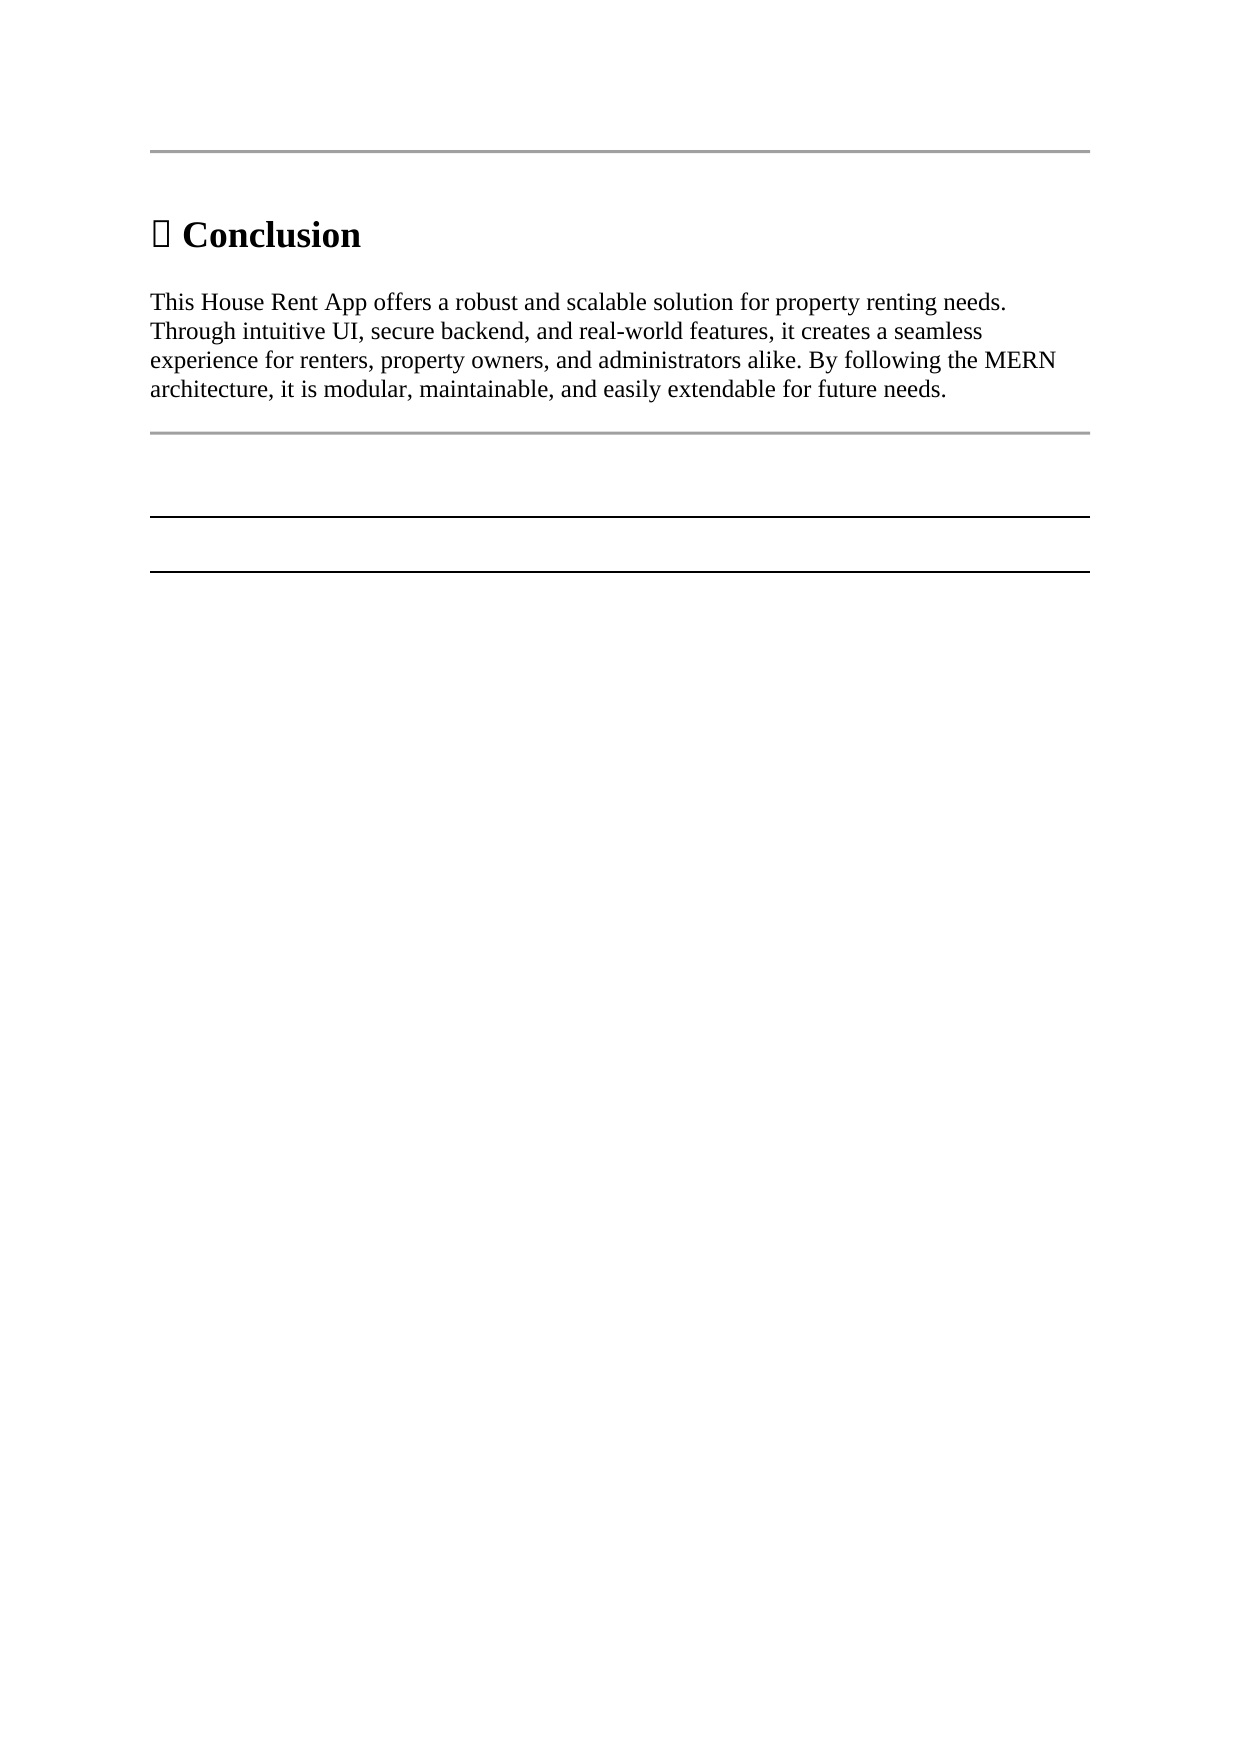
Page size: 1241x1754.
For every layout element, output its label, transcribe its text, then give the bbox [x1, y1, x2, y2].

text This House Rent App offers a robust and scalable solution for property renting needs. Through intuitive UI, secure backend, and real-world features, it creates a seamless experience for renters, property owners, and administrators alike. By following the MERN architecture, it is modular, maintainable, and easily extendable for future needs. [150, 287, 1090, 402]
text ✅ Conclusion [150, 207, 1090, 258]
